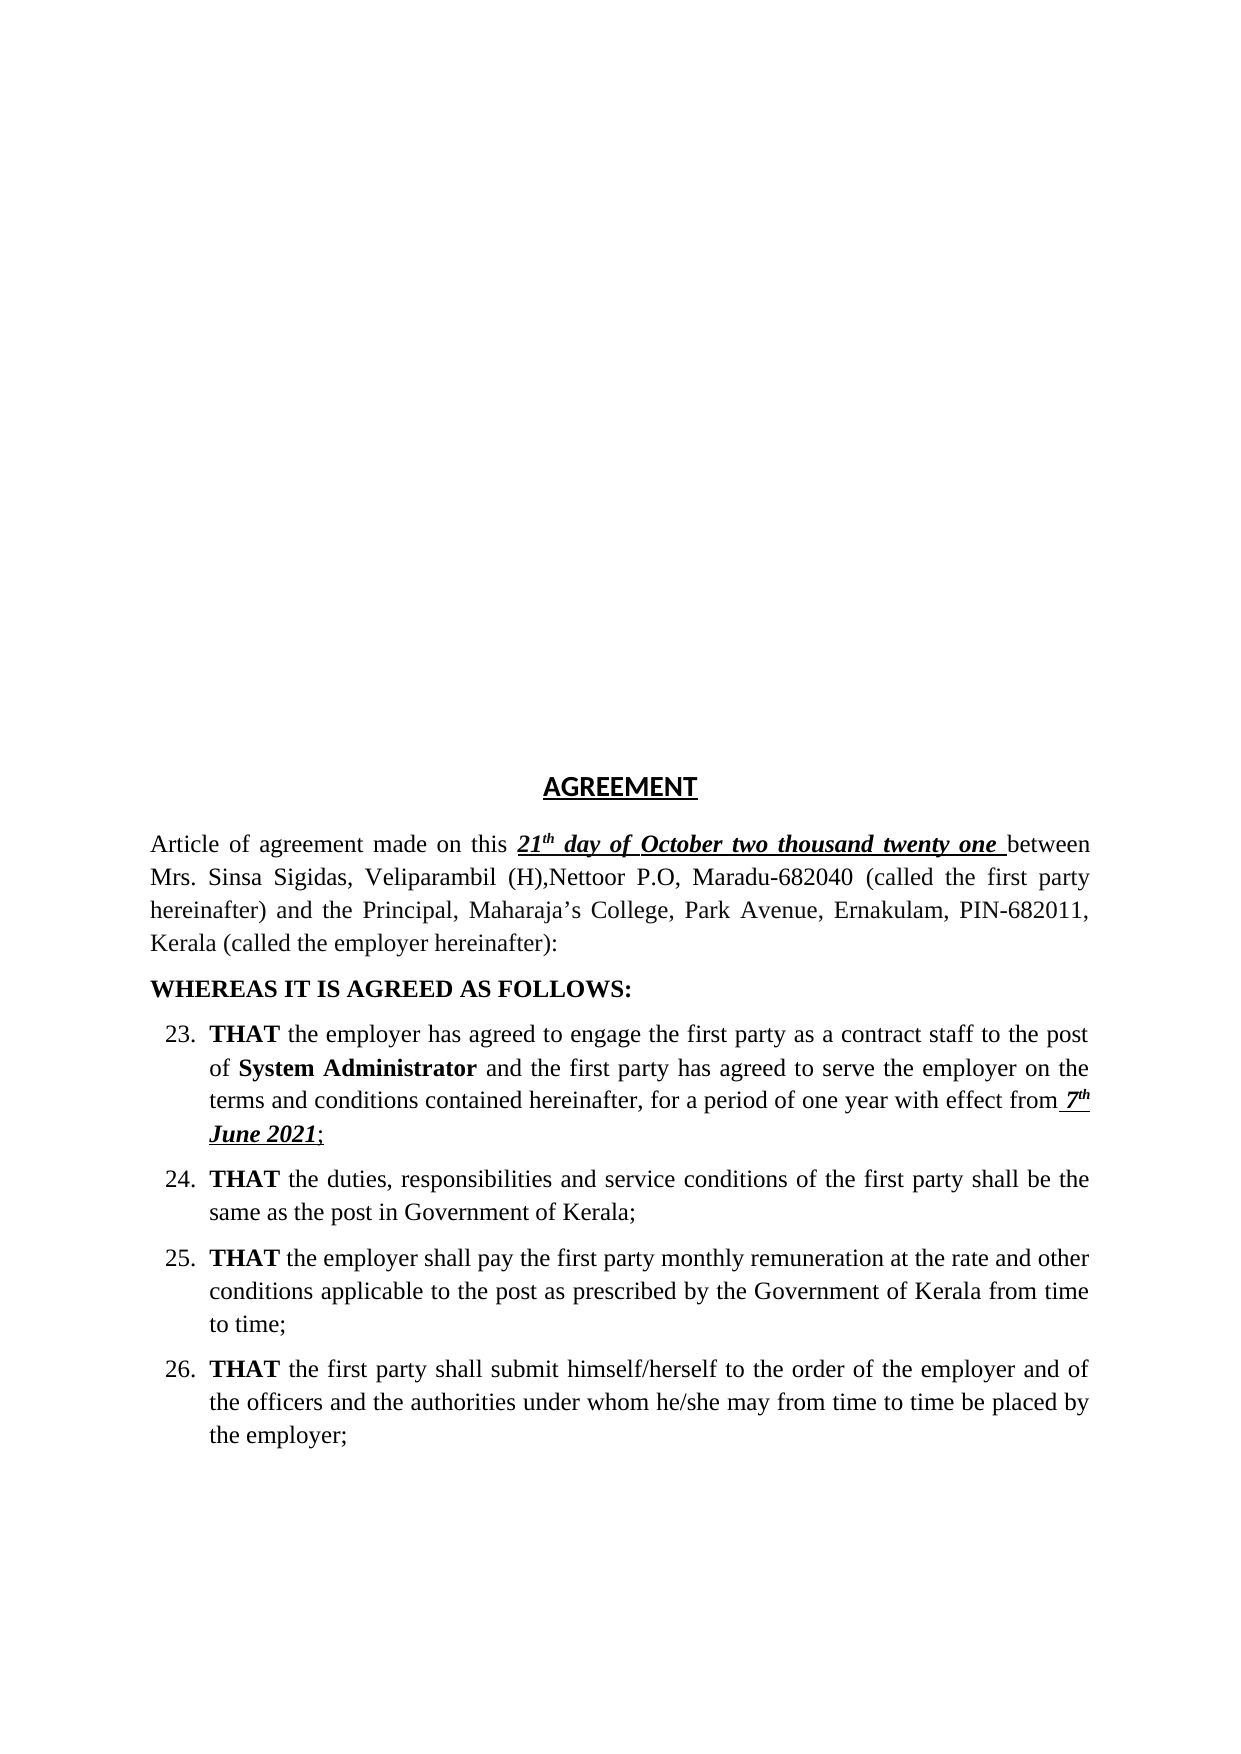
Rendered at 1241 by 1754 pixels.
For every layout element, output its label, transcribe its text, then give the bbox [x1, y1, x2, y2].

text AGREEMENT [150, 768, 1090, 803]
text Article of agreement made on this 21th day of October two thousand twenty one between Mrs. Sinsa Sigidas, Veliparambil (H),Nettoor P.O, Maradu-682040 (called the first party hereinafter) and the Principal, Maharaja’s College, Park Avenue, Ernakulam, PIN-682011, Kerala (called the employer hereinafter): [150, 829, 1090, 957]
list THAT the duties, responsibilities and service conditions of the first party shall be the same as the post in Government of Kerala; [165, 1164, 1090, 1226]
list THAT the first party shall submit himself/herself to the order of the employer and of the officers and the authorities under whom he/she may from time to time be placed by the employer; [165, 1354, 1090, 1449]
text WHEREAS IT IS AGREED AS FOLLOWS: [150, 974, 1090, 1003]
list THAT the employer has agreed to engage the first party as a contract staff to the post of System Administrator and the first party has agreed to serve the employer on the terms and conditions contained hereinafter, for a period of one year with effect from 7th June 2021; [165, 1019, 1090, 1147]
list THAT the employer shall pay the first party monthly remuneration at the rate and other conditions applicable to the post as prescribed by the Government of Kerala from time to time; [165, 1243, 1090, 1337]
